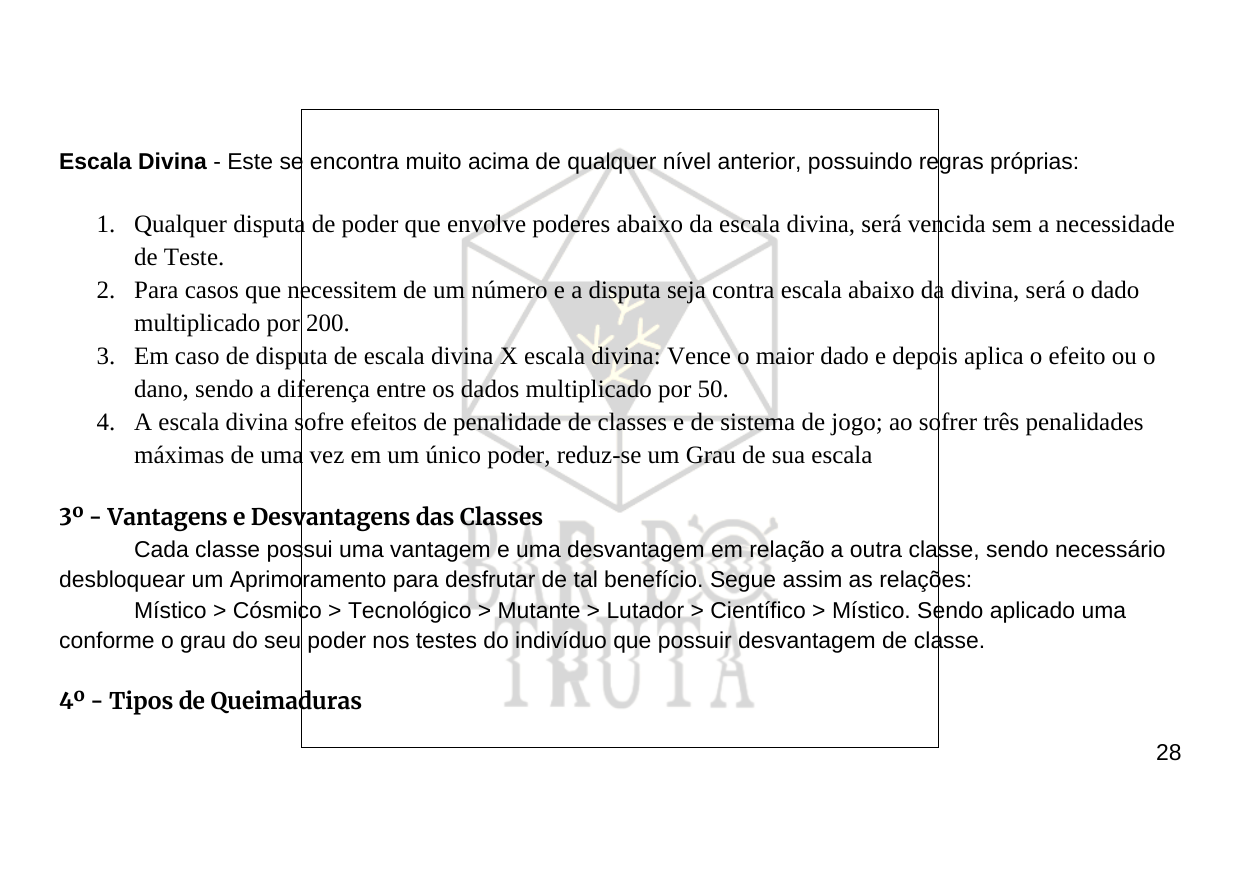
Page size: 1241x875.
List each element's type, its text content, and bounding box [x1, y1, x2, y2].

text Escala Divina - Este se encontra muito acima de qualquer nível anterior, possuindo regras próprias: [59, 148, 1181, 174]
list Para casos que necessitem de um número e a disputa seja contra escala abaixo da divina, será o dado multiplicado por 200. [96, 275, 1181, 336]
text Místico > Cósmico > Tecnológico > Mutante > Lutador > Científico > Místico. Sendo aplicado uma conforme o grau do seu poder nos testes do indivíduo que possuir desvantagem de classe. [59, 597, 1181, 653]
list Em caso de disputa de escala divina X escala divina: Vence o maior dado e depois aplica o efeito ou o dano, sendo a diferença entre os dados multiplicado por 50. [96, 341, 1181, 402]
text 3º - Vantagens e Desvantagens das Classes [59, 503, 1181, 532]
text 4º - Tipos de Queimaduras [59, 687, 1181, 716]
list A escala divina sofre efeitos de penalidade de classes e de sistema de jogo; ao sofrer três penalidades máximas de uma vez em um único poder, reduz-se um Grau de sua escala [96, 407, 1181, 468]
list Qualquer disputa de poder que envolve poderes abaixo da escala divina, será vencida sem a necessidade de Teste. [96, 209, 1181, 270]
text Cada classe possui uma vantagem e uma desvantagem em relação a outra classe, sendo necessário desbloquear um Aprimoramento para desfrutar de tal benefício. Segue assim as relações: [59, 536, 1181, 593]
